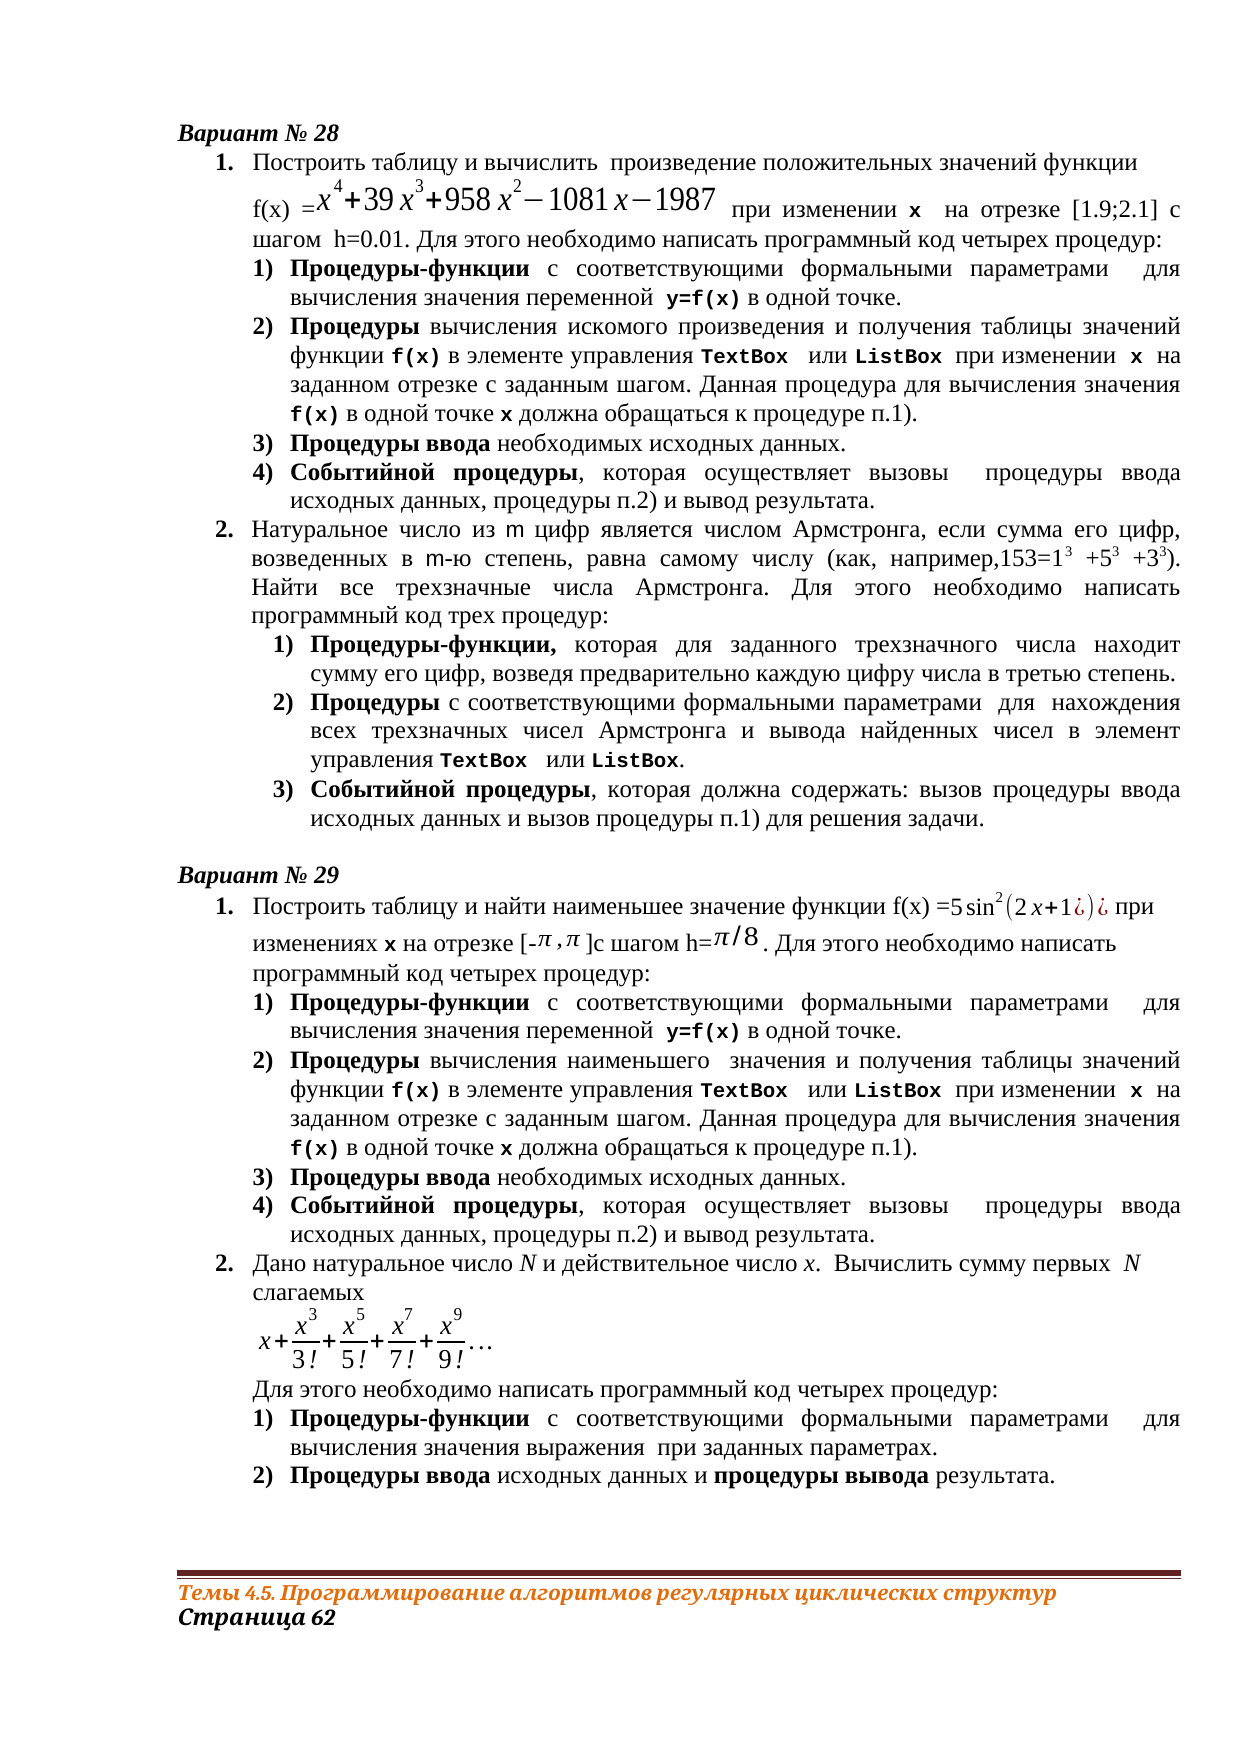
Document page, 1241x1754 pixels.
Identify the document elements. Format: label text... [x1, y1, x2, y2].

list Событийной процедуры, которая должна содержать: вызов процедуры ввода исходных данных и вызов процедуры п.1) для решения задачи. [273, 774, 1181, 831]
list Событийной процедуры, которая осуществляет вызовы процедуры ввода исходных данных, процедуры п.2) и вывод результата. [252, 1190, 1181, 1248]
list Дано натуральное число N и действительное число х. Вычислить сумму первых N слагаемых [215, 1248, 1181, 1305]
list f(x) = при изменении x на отрезке [1.9;2.1] с шагом h=0.01. Для этого необходимо написать программный код четырех процедур: [252, 176, 1181, 253]
text 2. Натуральное число из m цифр является числом Армстронга, если сумма его цифр, возведенных в m-ю степень, равна самому числу (как, например,153=13 +53 +33). Найти все трехзначные числа Армстронга. Для этого необходимо написать программный код трех процедур: [215, 514, 1181, 629]
list Процедуры-функции с соответствующими формальными параметрами для вычисления значения выражения при заданных параметрах. [252, 1403, 1181, 1460]
list Процедуры ввода необходимых исходных данных. [252, 1162, 1181, 1190]
list Процедуры ввода необходимых исходных данных. [252, 428, 1181, 457]
list Событийной процедуры, которая осуществляет вызовы процедуры ввода исходных данных, процедуры п.2) и вывод результата. [252, 457, 1181, 514]
text Вариант № 29 [177, 860, 1181, 889]
list Процедуры-функции, которая для заданного трехзначного числа находит сумму его цифр, возведя предварительно каждую цифру числа в третью степень. [273, 629, 1181, 687]
list Процедуры вычисления наименьшего значения и получения таблицы значений функции f(x) в элементе управления TextBox или ListBox при изменении х на заданном отрезке с заданным шагом. Данная процедура для вычисления значения f(x) в одной точке х должна обращаться к процедуре п.1). [252, 1045, 1181, 1162]
list Построить таблицу и вычислить произведение положительных значений функции [215, 147, 1181, 176]
list Для этого необходимо написать программный код четырех процедур: [252, 1374, 1181, 1403]
text Вариант № 28 [177, 118, 1181, 147]
list Построить таблицу и найти наименьшее значение функции f(x) = при изменениях х на отрезке [-]с шагом h=. Для этого необходимо написать программный код четырех процедур: [215, 889, 1181, 987]
list Процедуры с соответствующими формальными параметрами для нахождения всех трехзначных чисел Армстронга и вывода найденных чисел в элемент управления TextBox или ListBox. [273, 687, 1181, 774]
list Процедуры ввода исходных данных и процедуры вывода результата. [252, 1460, 1181, 1489]
list Процедуры-функции с соответствующими формальными параметрами для вычисления значения переменной y=f(x) в одной точке. [252, 253, 1181, 311]
list Процедуры вычисления искомого произведения и получения таблицы значений функции f(x) в элементе управления TextBox или ListBox при изменении x на заданном отрезке с заданным шагом. Данная процедура для вычисления значения f(x) в одной точке x должна обращаться к процедуре п.1). [252, 311, 1181, 428]
list Процедуры-функции с соответствующими формальными параметрами для вычисления значения переменной y=f(x) в одной точке. [252, 987, 1181, 1045]
